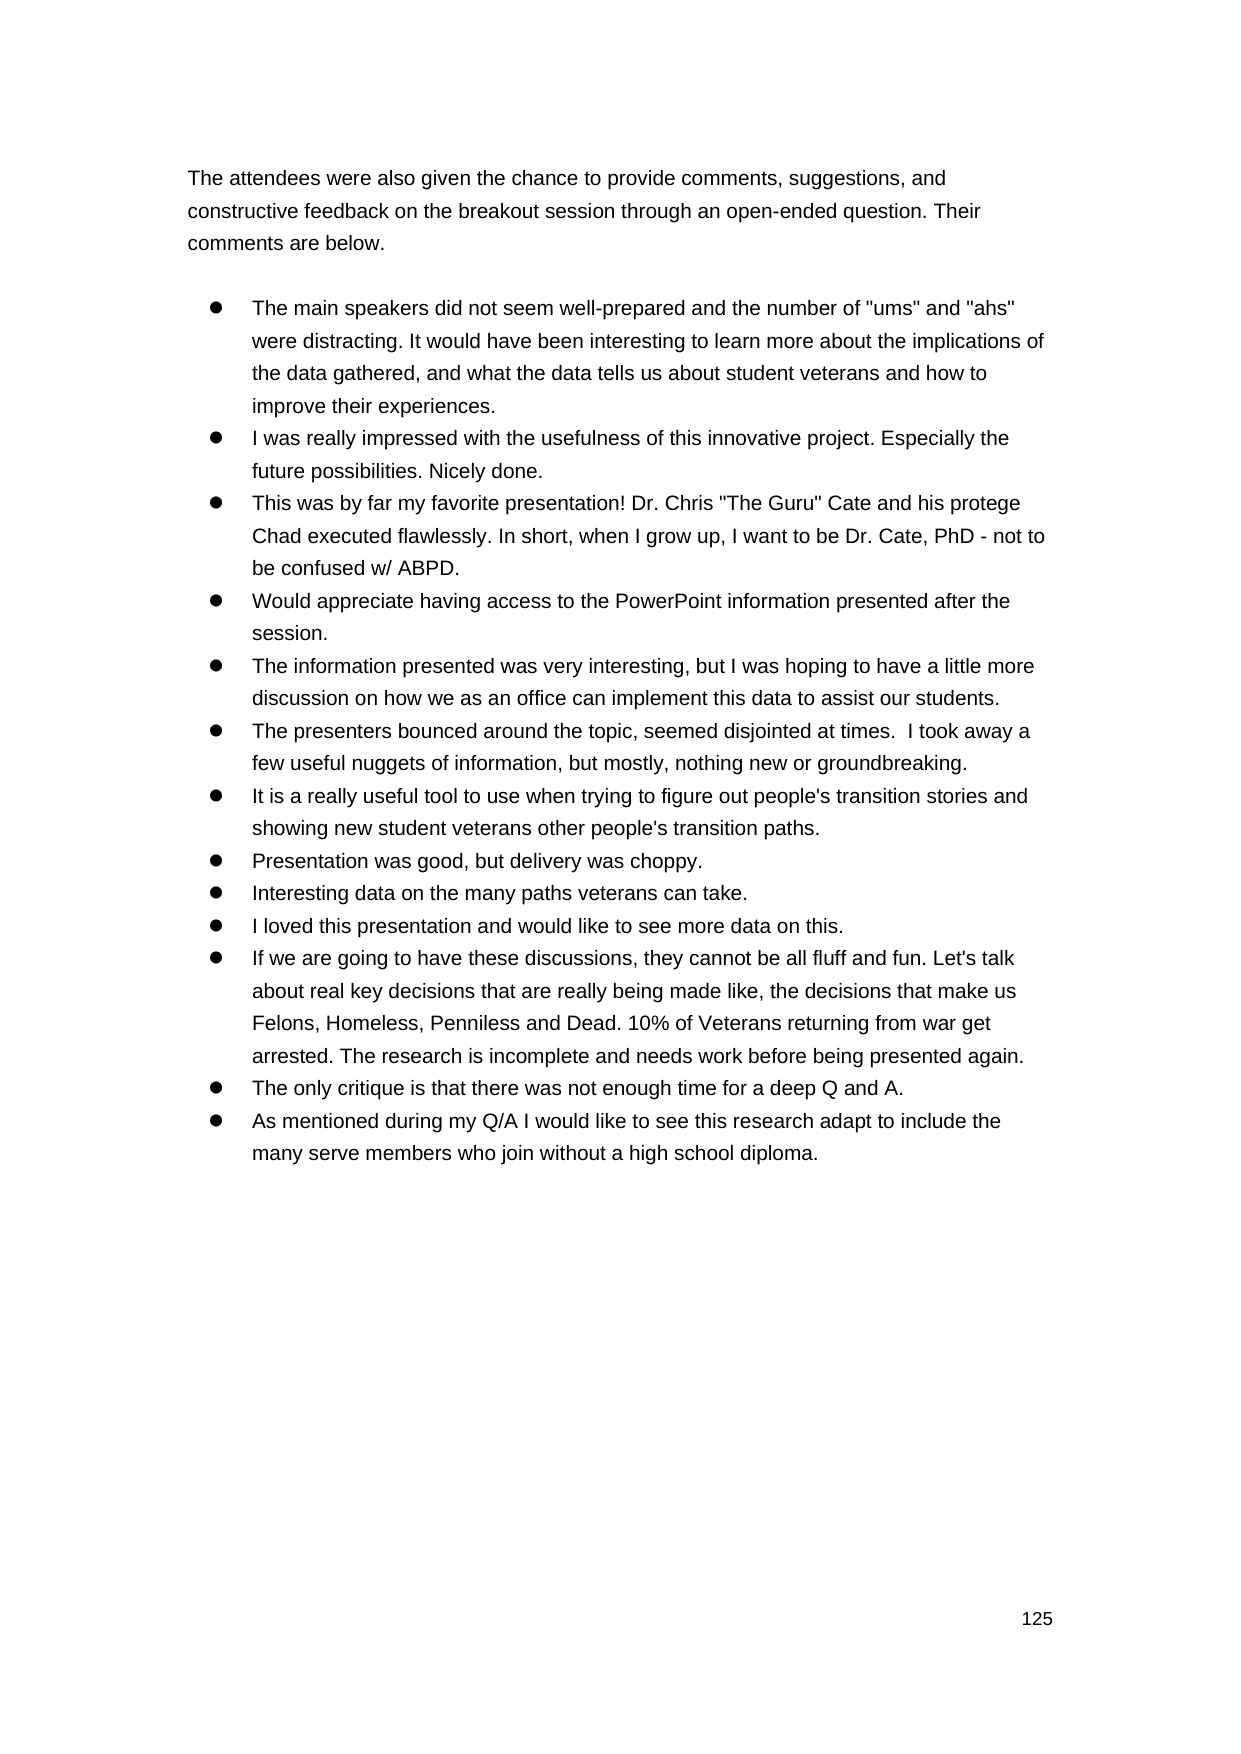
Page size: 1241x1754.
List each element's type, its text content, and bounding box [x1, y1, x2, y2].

list Would appreciate having access to the PowerPoint information presented after the session. [208, 584, 1053, 649]
list The presenters bounced around the topic, seemed disjointed at times. I took away a few useful nuggets of information, but mostly, nothing new or groundbreaking. [208, 714, 1053, 779]
list I loved this presentation and would like to see more data on this. [208, 909, 1053, 942]
list The information presented was very interesting, but I was hoping to have a little more discussion on how we as an office can implement this data to assist our students. [208, 649, 1053, 714]
list The main speakers did not seem well-prepared and the number of "ums" and "ahs" were distracting. It would have been interesting to learn more about the implications of the data gathered, and what the data tells us about student veterans and how to improve their experiences. [208, 292, 1053, 422]
list If we are going to have these discussions, they cannot be all fluff and fun. Let's talk about real key decisions that are really being made like, the decisions that make us Felons, Homeless, Penniless and Dead. 10% of Veterans returning from war get arrested. The research is incomplete and needs work before being presented again. [208, 942, 1053, 1072]
text The attendees were also given the chance to provide comments, suggestions, and constructive feedback on the breakout session through an open-ended question. Their comments are below. [187, 162, 1053, 259]
list This was by far my favorite presentation! Dr. Chris "The Guru" Cate and his protege Chad executed flawlessly. In short, when I grow up, I want to be Dr. Cate, PhD - not to be confused w/ ABPD. [208, 487, 1053, 584]
list Interesting data on the many paths veterans can take. [208, 877, 1053, 909]
list I was really impressed with the usefulness of this innovative project. Especially the future possibilities. Nicely done. [208, 422, 1053, 487]
list It is a really useful tool to use when trying to figure out people's transition stories and showing new student veterans other people's transition paths. [208, 779, 1053, 844]
list Presentation was good, but delivery was choppy. [208, 844, 1053, 877]
list As mentioned during my Q/A I would like to see this research adapt to include the many serve members who join without a high school diploma. [208, 1104, 1053, 1169]
list The only critique is that there was not enough time for a deep Q and A. [208, 1072, 1053, 1104]
